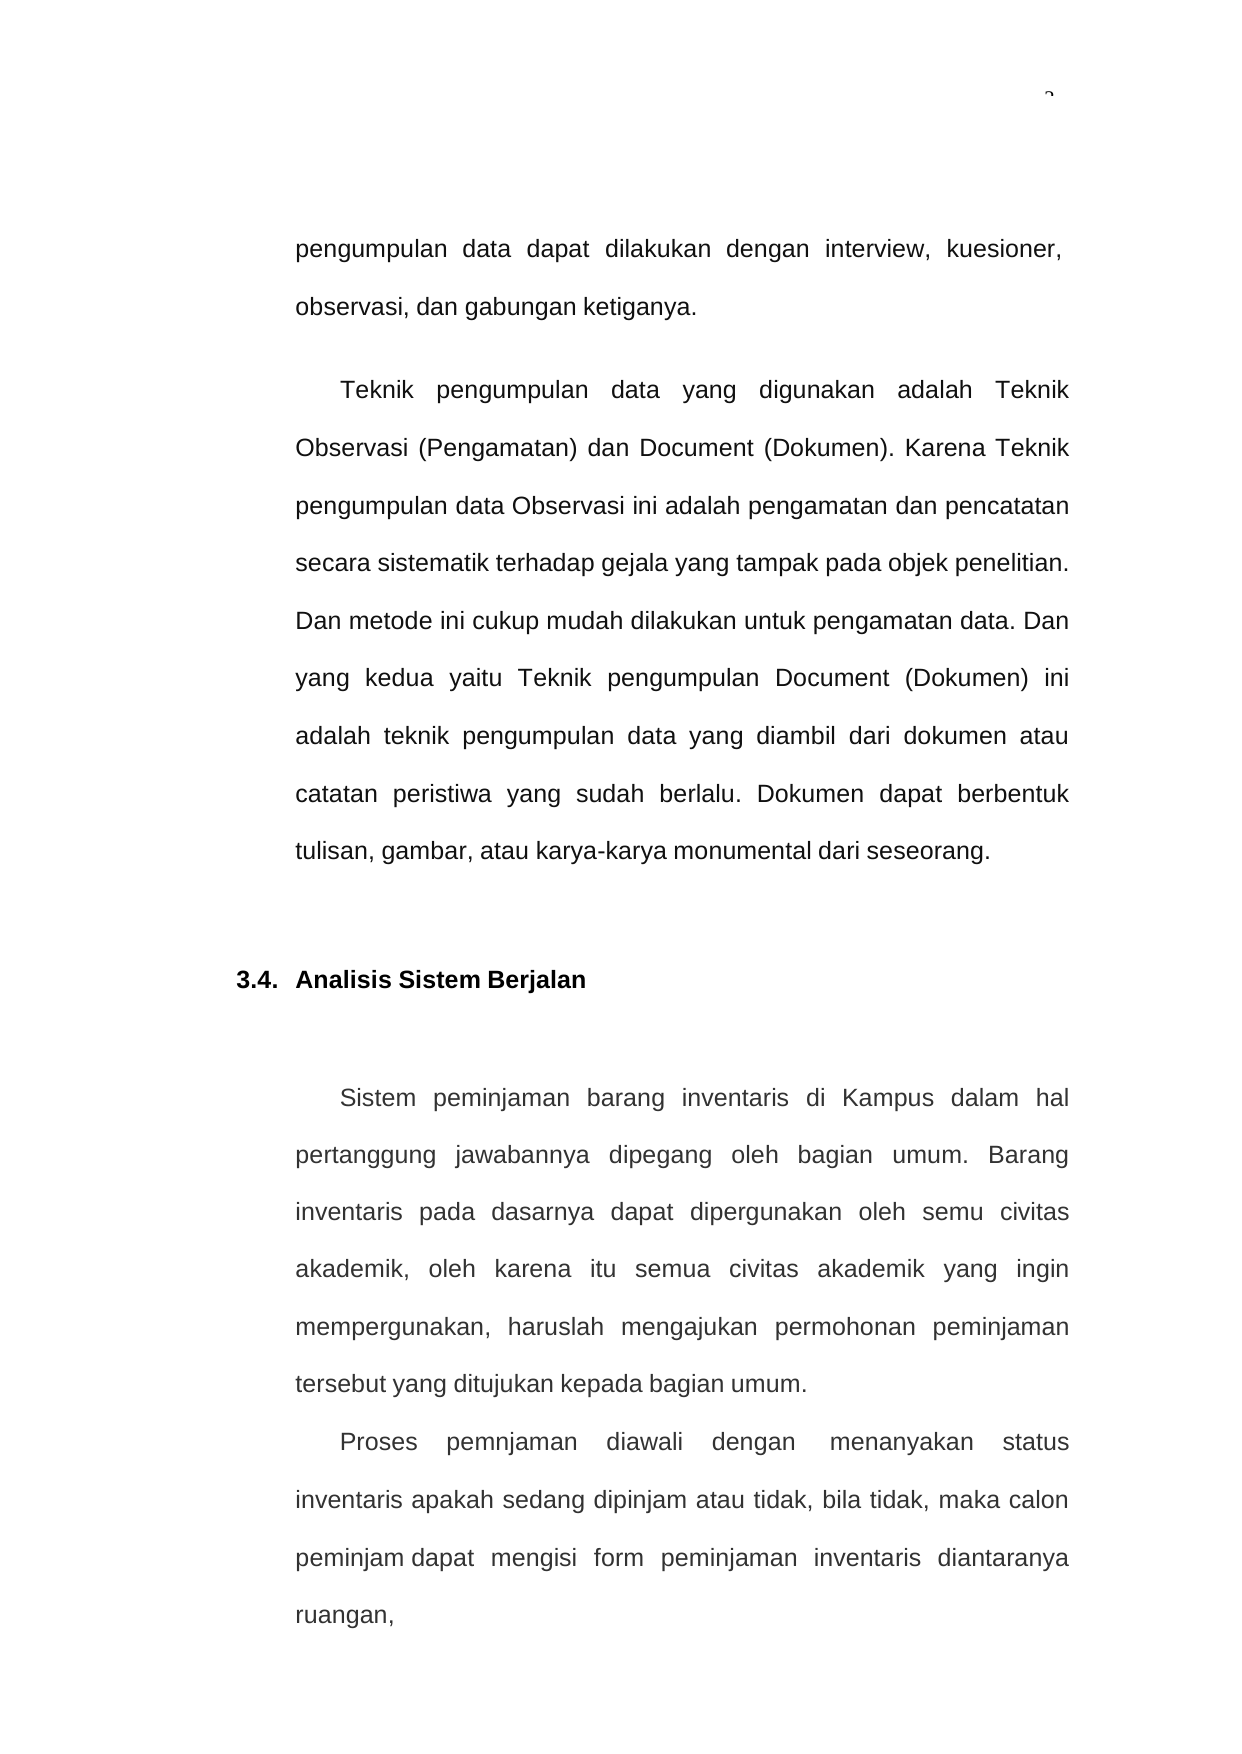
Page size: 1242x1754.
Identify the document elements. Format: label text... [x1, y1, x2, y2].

text Teknik pengumpulan data yang digunakan adalah Teknik Observasi (Pengamatan) dan Document (Dokumen). Karena Teknik pengumpulan data Observasi ini adalah pengamatan dan pencatatan secara sistematik terhadap gejala yang tampak pada objek penelitian. Dan metode ini cukup mudah dilakukan untuk pengamatan data. Dan yang kedua yaitu Teknik pengumpulan Document (Dokumen) ini adalah teknik pengumpulan data yang diambil dari dokumen atau catatan peristiwa yang sudah berlalu. Dokumen dapat berbentuk tulisan, gambar, atau karya-karya monumental dari seseorang. [295, 375, 1069, 865]
text pengumpulan data dapat dilakukan dengan interview, kuesioner, observasi, dan gabungan ketiganya. [295, 234, 1069, 321]
text Proses pemnjaman diawali dengan menanyakan status inventaris apakah sedang dipinjam atau tidak, bila tidak, maka calon peminjam dapat mengisi form peminjaman inventaris diantaranya ruangan, [295, 1427, 1069, 1629]
text Sistem peminjaman barang inventaris di Kampus dalam hal pertanggung jawabannya dipegang oleh bagian umum. Barang inventaris pada dasarnya dapat dipergunakan oleh semu civitas akademik, oleh karena itu semua civitas akademik yang ingin mempergunakan, haruslah mengajukan permohonan peminjaman tersebut yang ditujukan kepada bagian umum. [295, 1083, 1069, 1398]
text 3.4. Analisis Sistem Berjalan [236, 965, 1077, 994]
